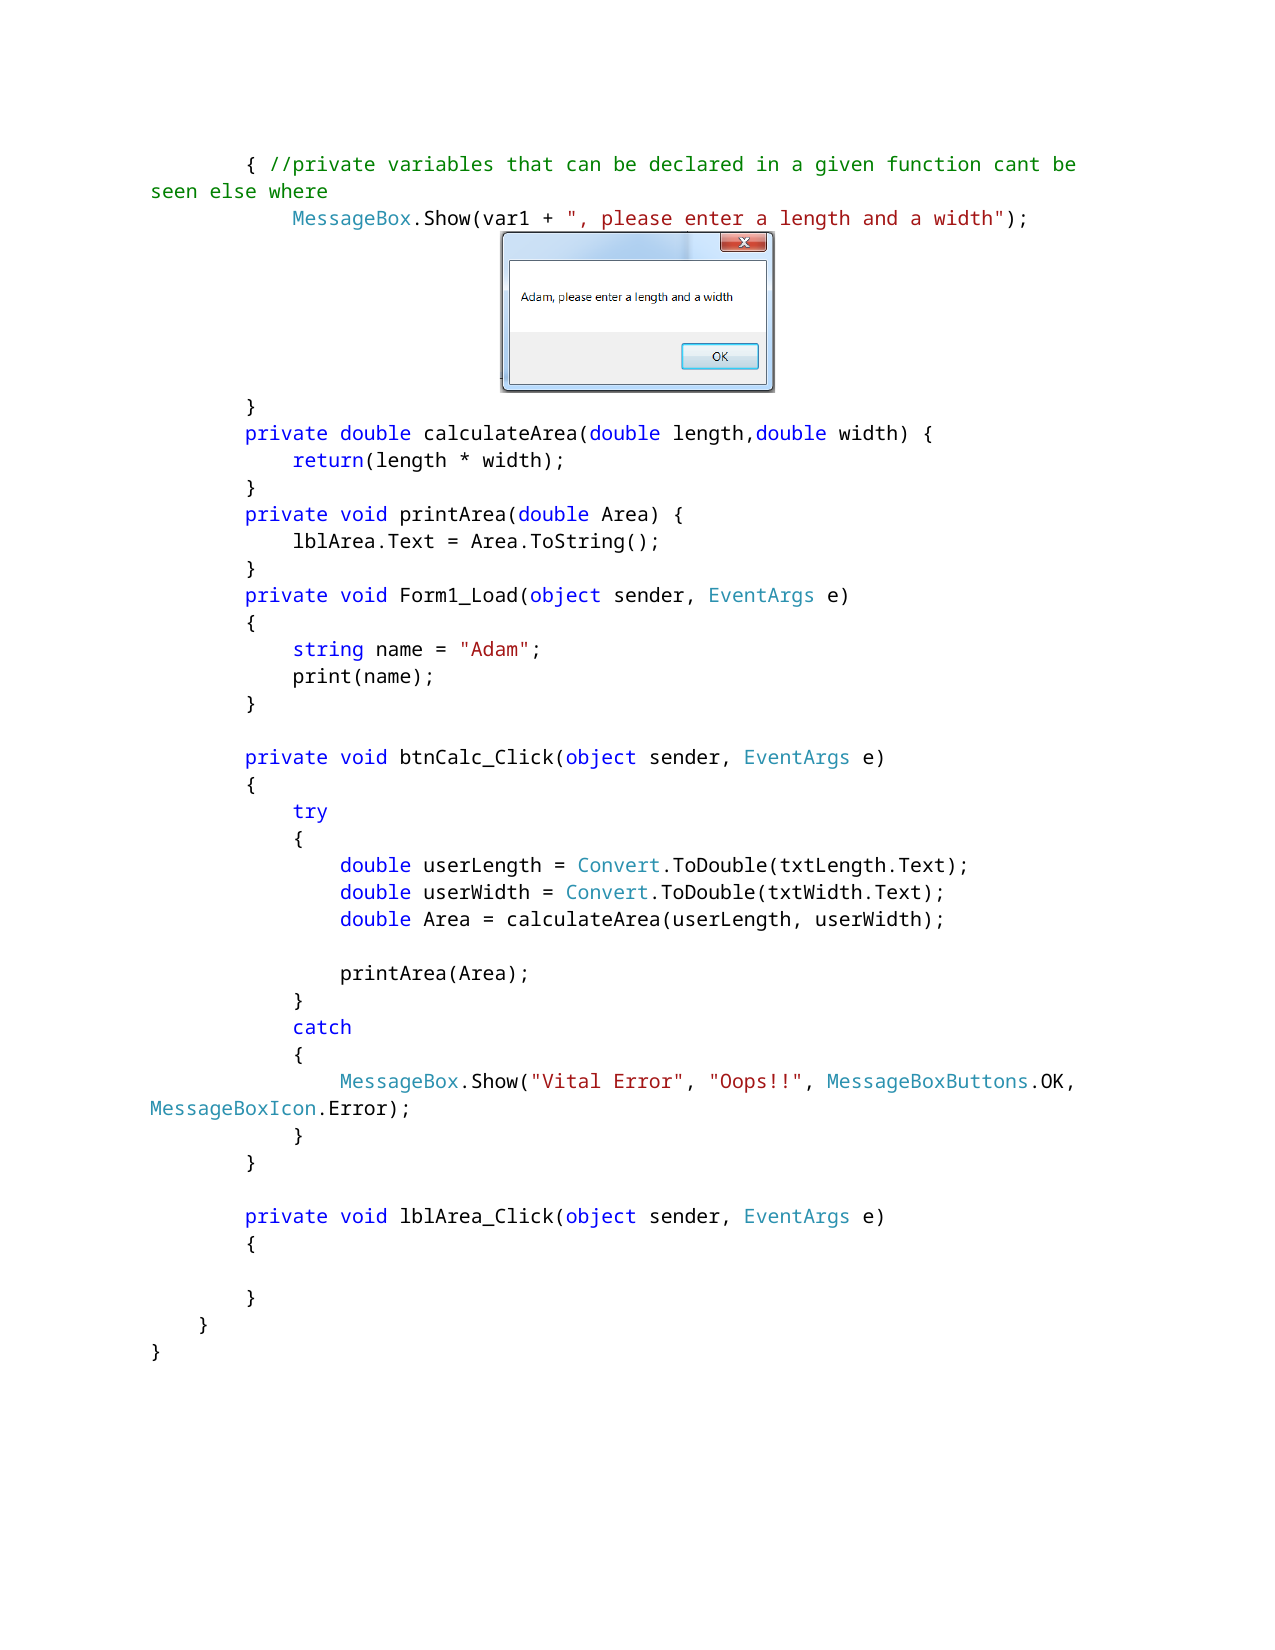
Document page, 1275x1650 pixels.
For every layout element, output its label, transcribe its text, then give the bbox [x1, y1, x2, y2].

text } [150, 1148, 1125, 1175]
text { [150, 770, 1125, 797]
text } [150, 393, 1125, 419]
text try [150, 797, 1125, 824]
text MessageBox.Show(var1 + ", please enter a length and a width"); [150, 204, 1125, 231]
text } [150, 554, 1125, 581]
text private void printArea(double Area) { [150, 501, 1125, 527]
text print(name); [150, 662, 1125, 689]
text return(length * width); [150, 447, 1125, 473]
text } [150, 1310, 1125, 1337]
text { [150, 1040, 1125, 1067]
text private void lblArea_Click(object sender, EventArgs e) [150, 1202, 1125, 1229]
text } [150, 1121, 1125, 1148]
text } [150, 473, 1125, 501]
text { [150, 608, 1125, 635]
text MessageBox.Show("Vital Error", "Oops!!", MessageBoxButtons.OK, MessageBoxIcon.Error); [150, 1067, 1125, 1121]
text { [150, 824, 1125, 851]
text string name = "Adam"; [150, 635, 1125, 662]
text { [150, 1229, 1125, 1256]
text } [150, 986, 1125, 1013]
text double Area = calculateArea(userLength, userWidth); [150, 905, 1125, 932]
text lblArea.Text = Area.ToString(); [150, 527, 1125, 554]
text } [150, 1283, 1125, 1310]
text private double calculateArea(double length,double width) { [150, 419, 1125, 447]
text { //private variables that can be declared in a given function cant be seen else where [150, 150, 1125, 204]
text printArea(Area); [150, 959, 1125, 986]
text catch [150, 1013, 1125, 1040]
text double userWidth = Convert.ToDouble(txtWidth.Text); [150, 878, 1125, 905]
text } [150, 1337, 1125, 1364]
picture [499, 231, 776, 393]
text private void btnCalc_Click(object sender, EventArgs e) [150, 743, 1125, 770]
text private void Form1_Load(object sender, EventArgs e) [150, 581, 1125, 608]
text } [150, 689, 1125, 716]
text double userLength = Convert.ToDouble(txtLength.Text); [150, 851, 1125, 878]
